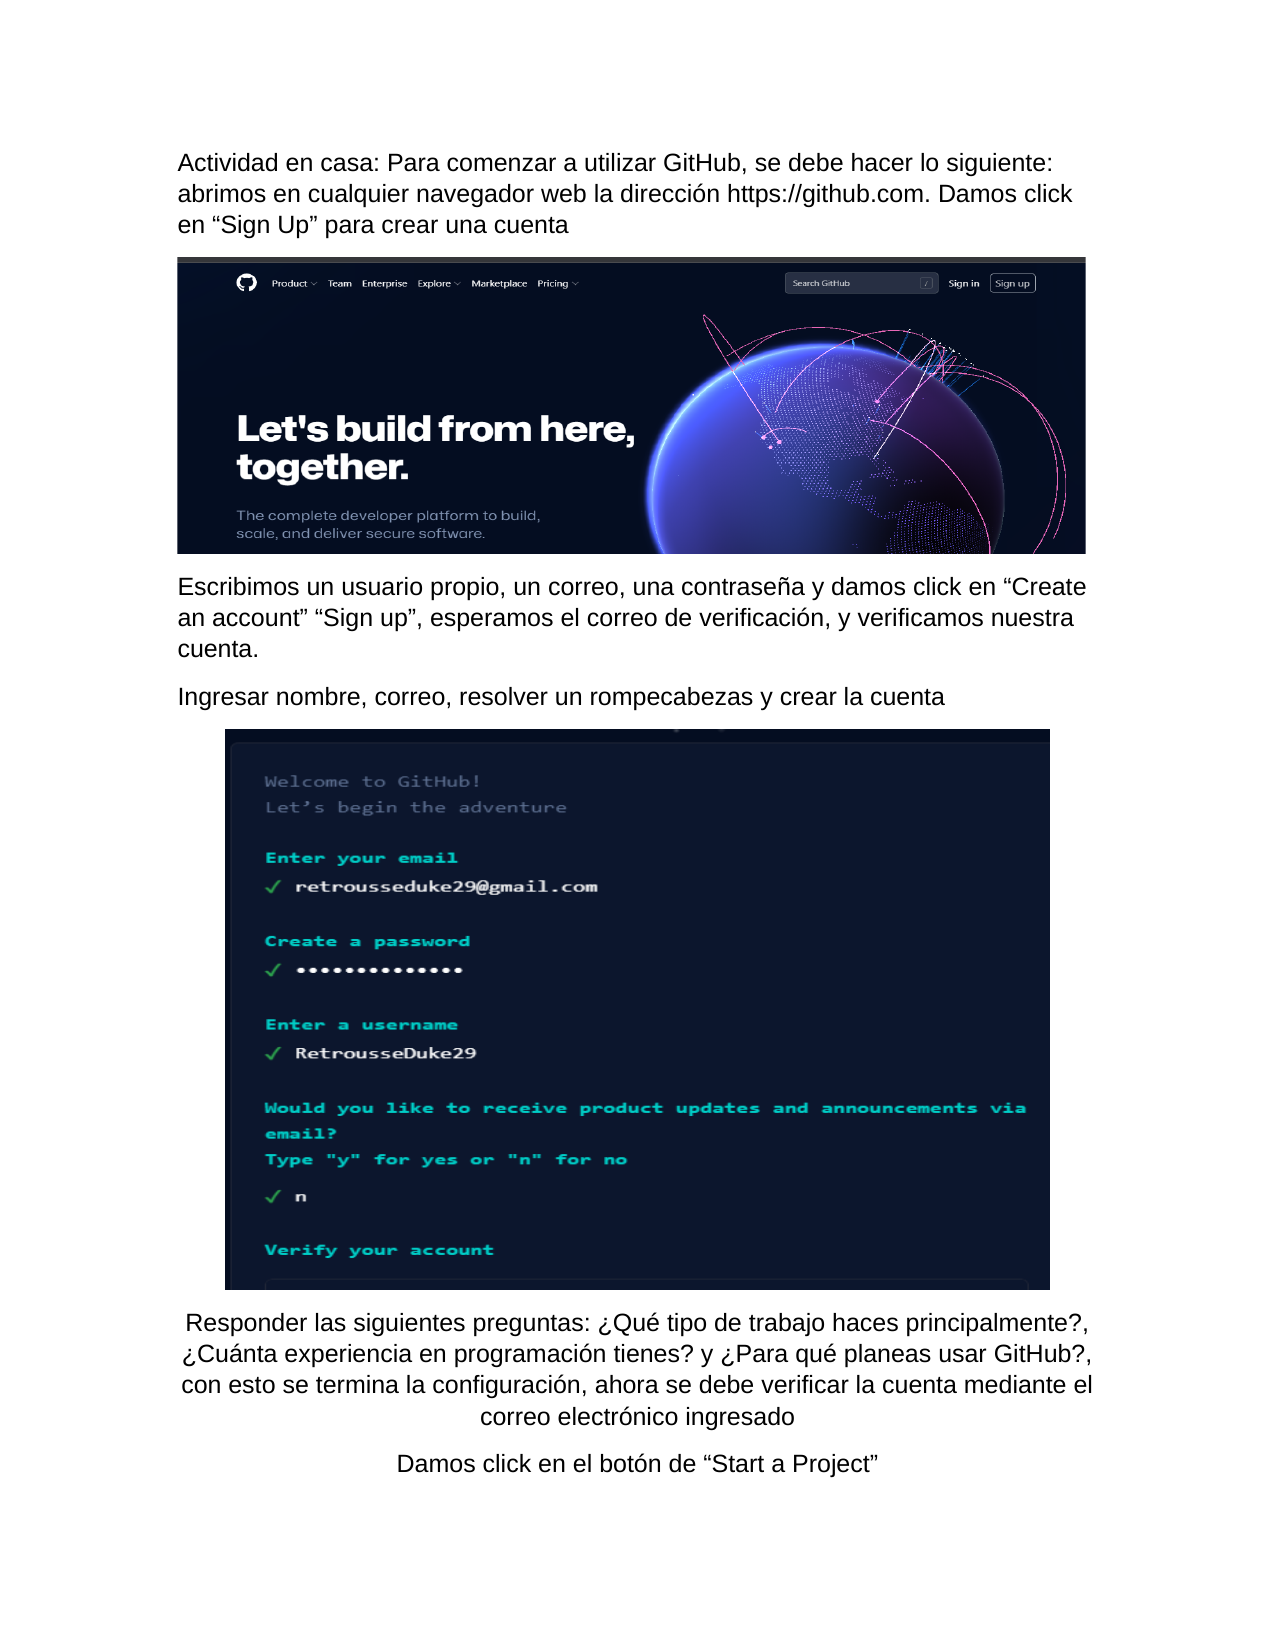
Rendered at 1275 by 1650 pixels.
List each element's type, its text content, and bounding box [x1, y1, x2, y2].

picture [177, 257, 1086, 554]
text Ingresar nombre, correo, resolver un rompecabezas y crear la cuenta [177, 682, 1098, 711]
text Escribimos un usuario propio, un correo, una contraseña y damos click en “Create an account” “Sign up”, esperamos el correo de verificación, y verificamos nuestra cuenta. [177, 572, 1098, 663]
text Responder las siguientes preguntas: ¿Qué tipo de trabajo haces principalmente?, ¿Cuánta experiencia en programación tienes? y ¿Para qué planeas usar GitHub?, con esto se termina la configuración, ahora se debe verificar la cuenta mediante el correo electrónico ingresado [177, 1308, 1098, 1430]
text Damos click en el botón de “Start a Project” [177, 1449, 1098, 1478]
picture [225, 729, 1050, 1290]
text Actividad en casa: Para comenzar a utilizar GitHub, se debe hacer lo siguiente: abrimos en cualquier navegador web la dirección https://github.com. Damos click en “Sign Up” para crear una cuenta [177, 148, 1098, 238]
